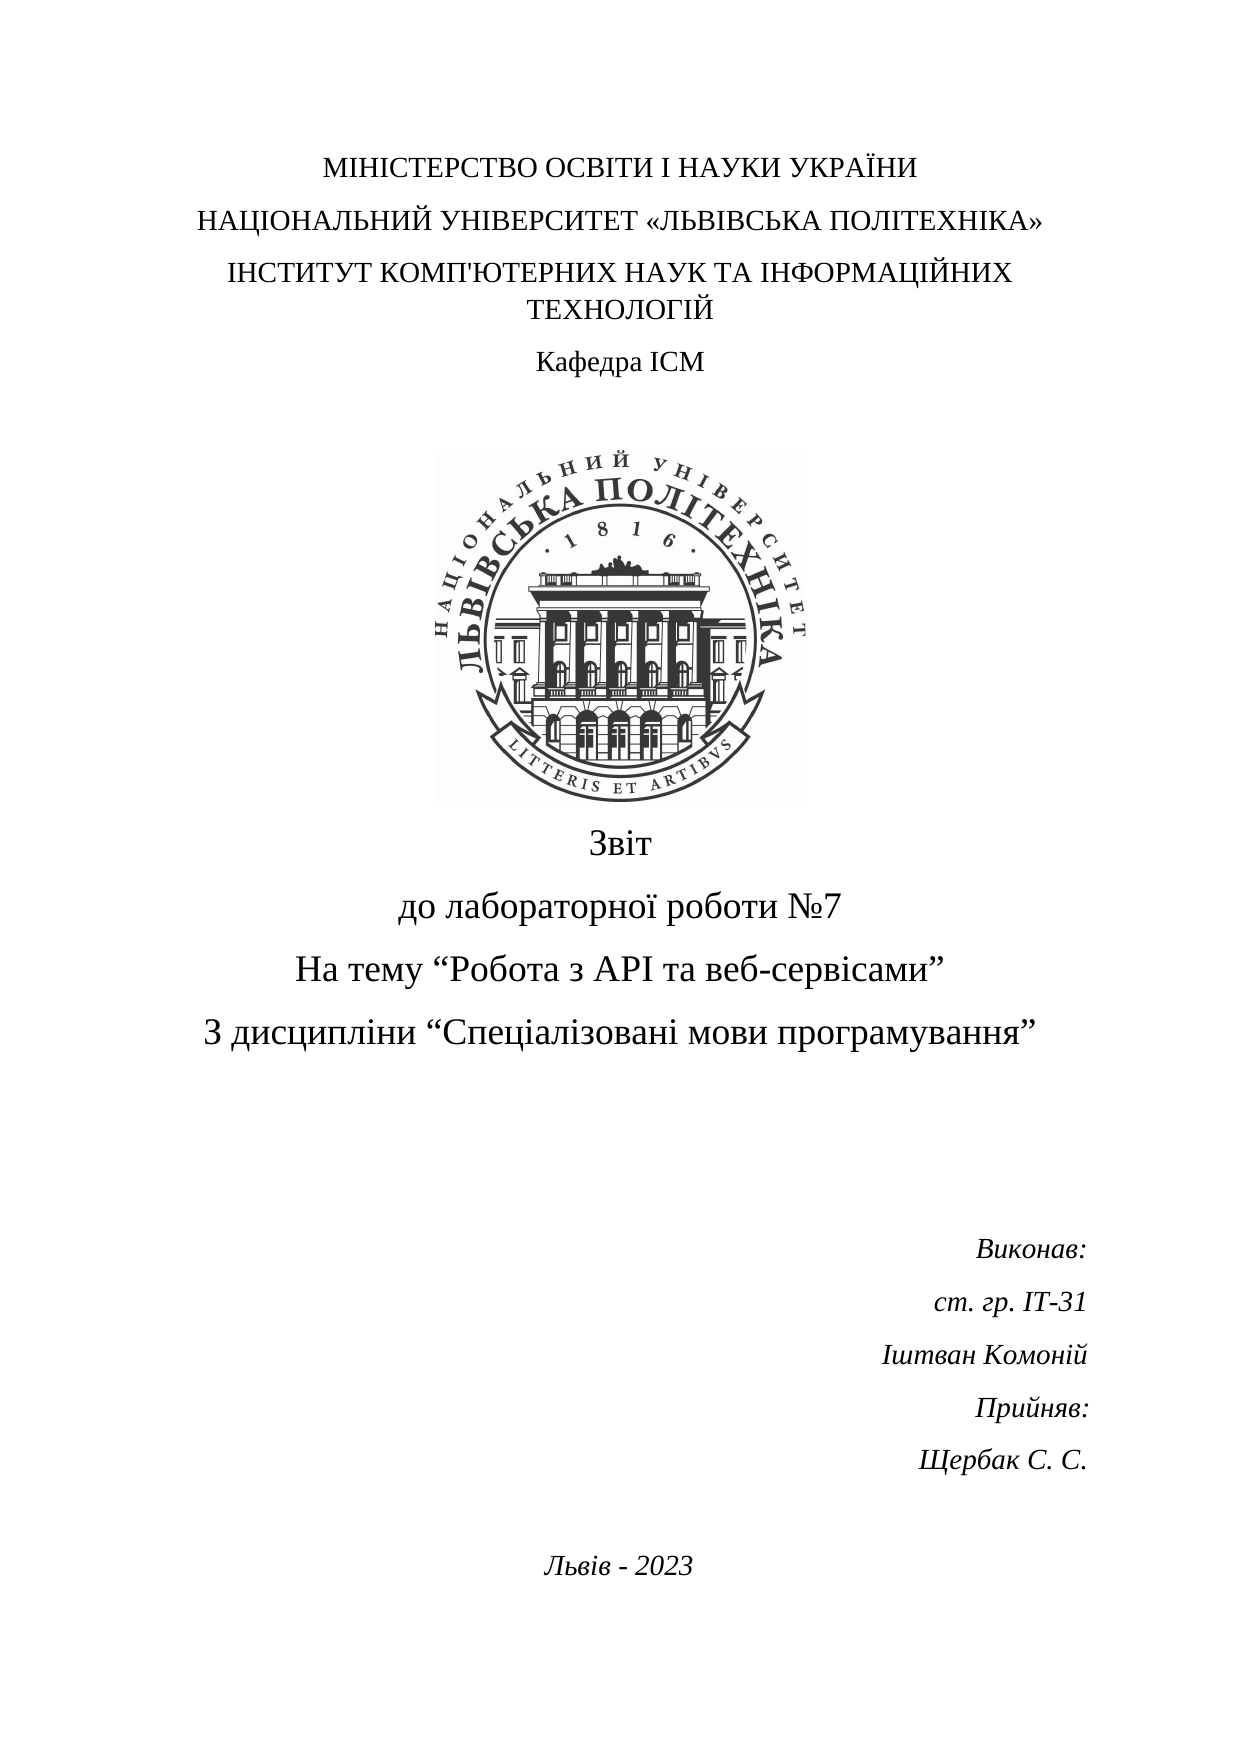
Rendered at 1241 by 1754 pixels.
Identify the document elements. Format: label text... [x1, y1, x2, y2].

text Кафедра ІСМ [150, 344, 1090, 378]
picture [435, 450, 806, 802]
text Щербак С. С. [859, 1442, 1090, 1476]
text На тему “Робота з API та веб-сервісами” [150, 946, 1090, 989]
text до лабораторної роботи №7 [150, 883, 1090, 926]
text ст. гр. ІТ-31 [859, 1284, 1090, 1318]
text Прийняв: [859, 1390, 1090, 1423]
text З дисципліни “Спеціалізовані мови програмування” [150, 1009, 1090, 1053]
text МІНІСТЕРСТВО ОСВІТИ І НАУКИ УКРАЇНИ [150, 150, 1090, 183]
text Звіт [150, 820, 1090, 863]
text Іштван Комоній [150, 1337, 1090, 1370]
text ІНСТИТУТ КОМП'ЮТЕРНИХ НАУК ТА ІНФОРМАЦІЙНИХ ТЕХНОЛОГІЙ [150, 256, 1090, 325]
text Виконав: [859, 1231, 1090, 1265]
text Львів - 2023 [150, 1548, 1090, 1582]
text НАЦІОНАЛЬНИЙ УНІВЕРСИТЕТ «ЛЬВІВСЬКА ПОЛІТЕХНІКА» [150, 203, 1090, 236]
